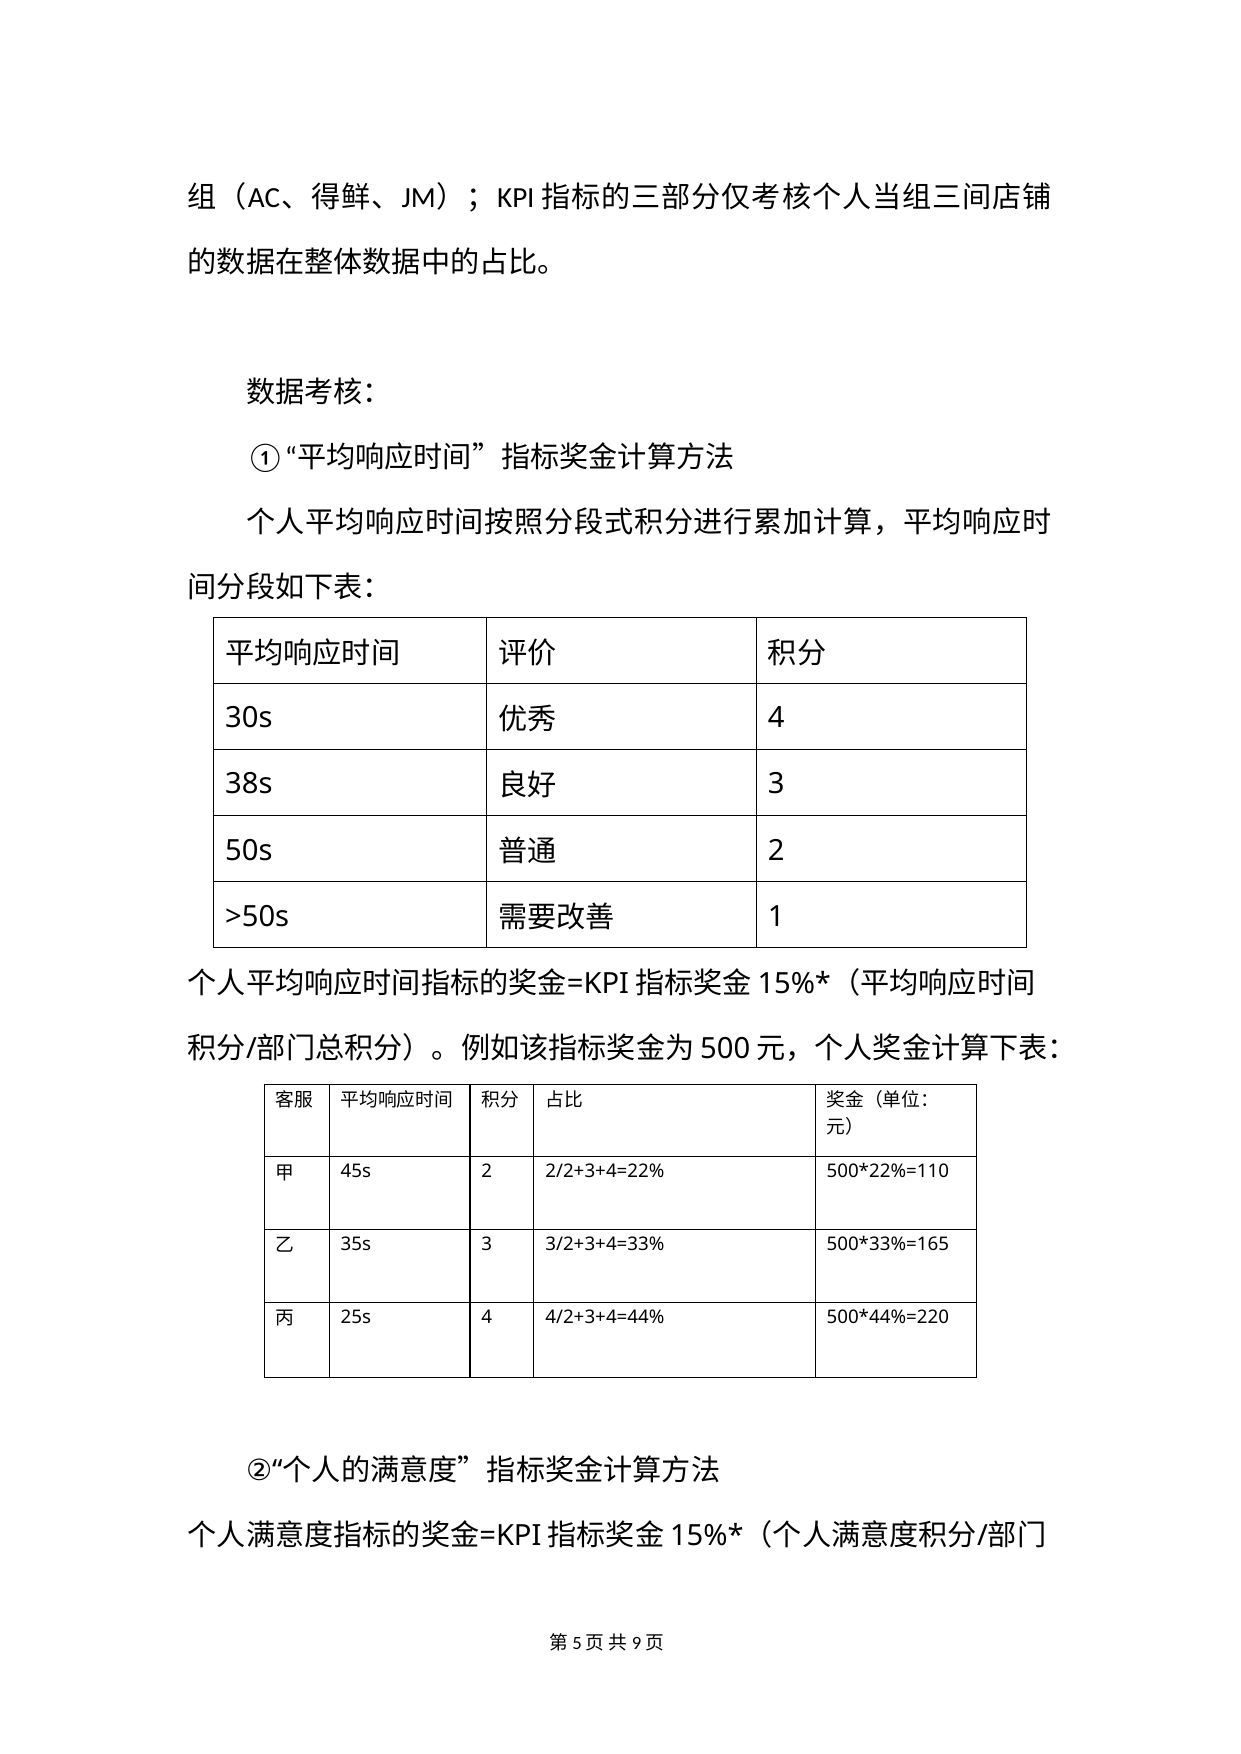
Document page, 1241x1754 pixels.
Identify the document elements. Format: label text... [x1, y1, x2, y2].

table_cell 4 [757, 684, 1026, 749]
table_cell 4/2+3+4=44% [534, 1303, 815, 1377]
table_cell 2 [471, 1157, 533, 1229]
table_cell 30s [214, 684, 486, 749]
text 数据考核： [187, 357, 1053, 422]
table_cell 普通 [487, 816, 756, 881]
table_cell 38s [214, 750, 486, 815]
table_cell 优秀 [487, 684, 756, 749]
table_cell 3/2+3+4=33% [534, 1230, 815, 1302]
table_cell >50s [214, 882, 486, 947]
list 个人平均响应时间指标的奖金=KPI指标奖金15%*（平均响应时间积分/部门总积分）。例如该指标奖金为500元，个人奖金计算下表： [187, 948, 1053, 1078]
table_cell 2 [757, 816, 1026, 881]
list ②“个人的满意度”指标奖金计算方法 [187, 1436, 1053, 1501]
table_header 平均响应时间 [330, 1085, 469, 1156]
table_header 占比 [534, 1085, 815, 1156]
text 个人平均响应时间按照分段式积分进行累加计算，平均响应时间分段如下表： [187, 487, 1053, 617]
table_cell 500*33%=165 [816, 1230, 976, 1302]
table_header 积分 [757, 618, 1026, 683]
table_cell 25s [330, 1303, 469, 1377]
table_cell 1 [757, 882, 1026, 947]
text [187, 162, 1053, 292]
table_header 平均响应时间 [214, 618, 486, 683]
table_header 积分 [471, 1085, 533, 1156]
table_header 客服 [265, 1085, 329, 1156]
table_cell 500*22%=110 [816, 1157, 976, 1229]
table_cell 需要改善 [487, 882, 756, 947]
table_cell 50s [214, 816, 486, 881]
table_cell 良好 [487, 750, 756, 815]
text ①“平均响应时间”指标奖金计算方法 [187, 422, 1053, 487]
table_cell 2/2+3+4=22% [534, 1157, 815, 1229]
table_cell 丙 [265, 1303, 329, 1377]
table_header 评价 [487, 618, 756, 683]
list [187, 1501, 1053, 1566]
table_cell 500*44%=220 [816, 1303, 976, 1377]
table_cell 3 [471, 1230, 533, 1302]
table_cell 45s [330, 1157, 469, 1229]
table_header 奖金（单位：元） [816, 1085, 976, 1156]
table_cell 3 [757, 750, 1026, 815]
table_cell 35s [330, 1230, 469, 1302]
table_cell 甲 [265, 1157, 329, 1229]
table_cell 4 [471, 1303, 533, 1377]
table_cell 乙 [265, 1230, 329, 1302]
